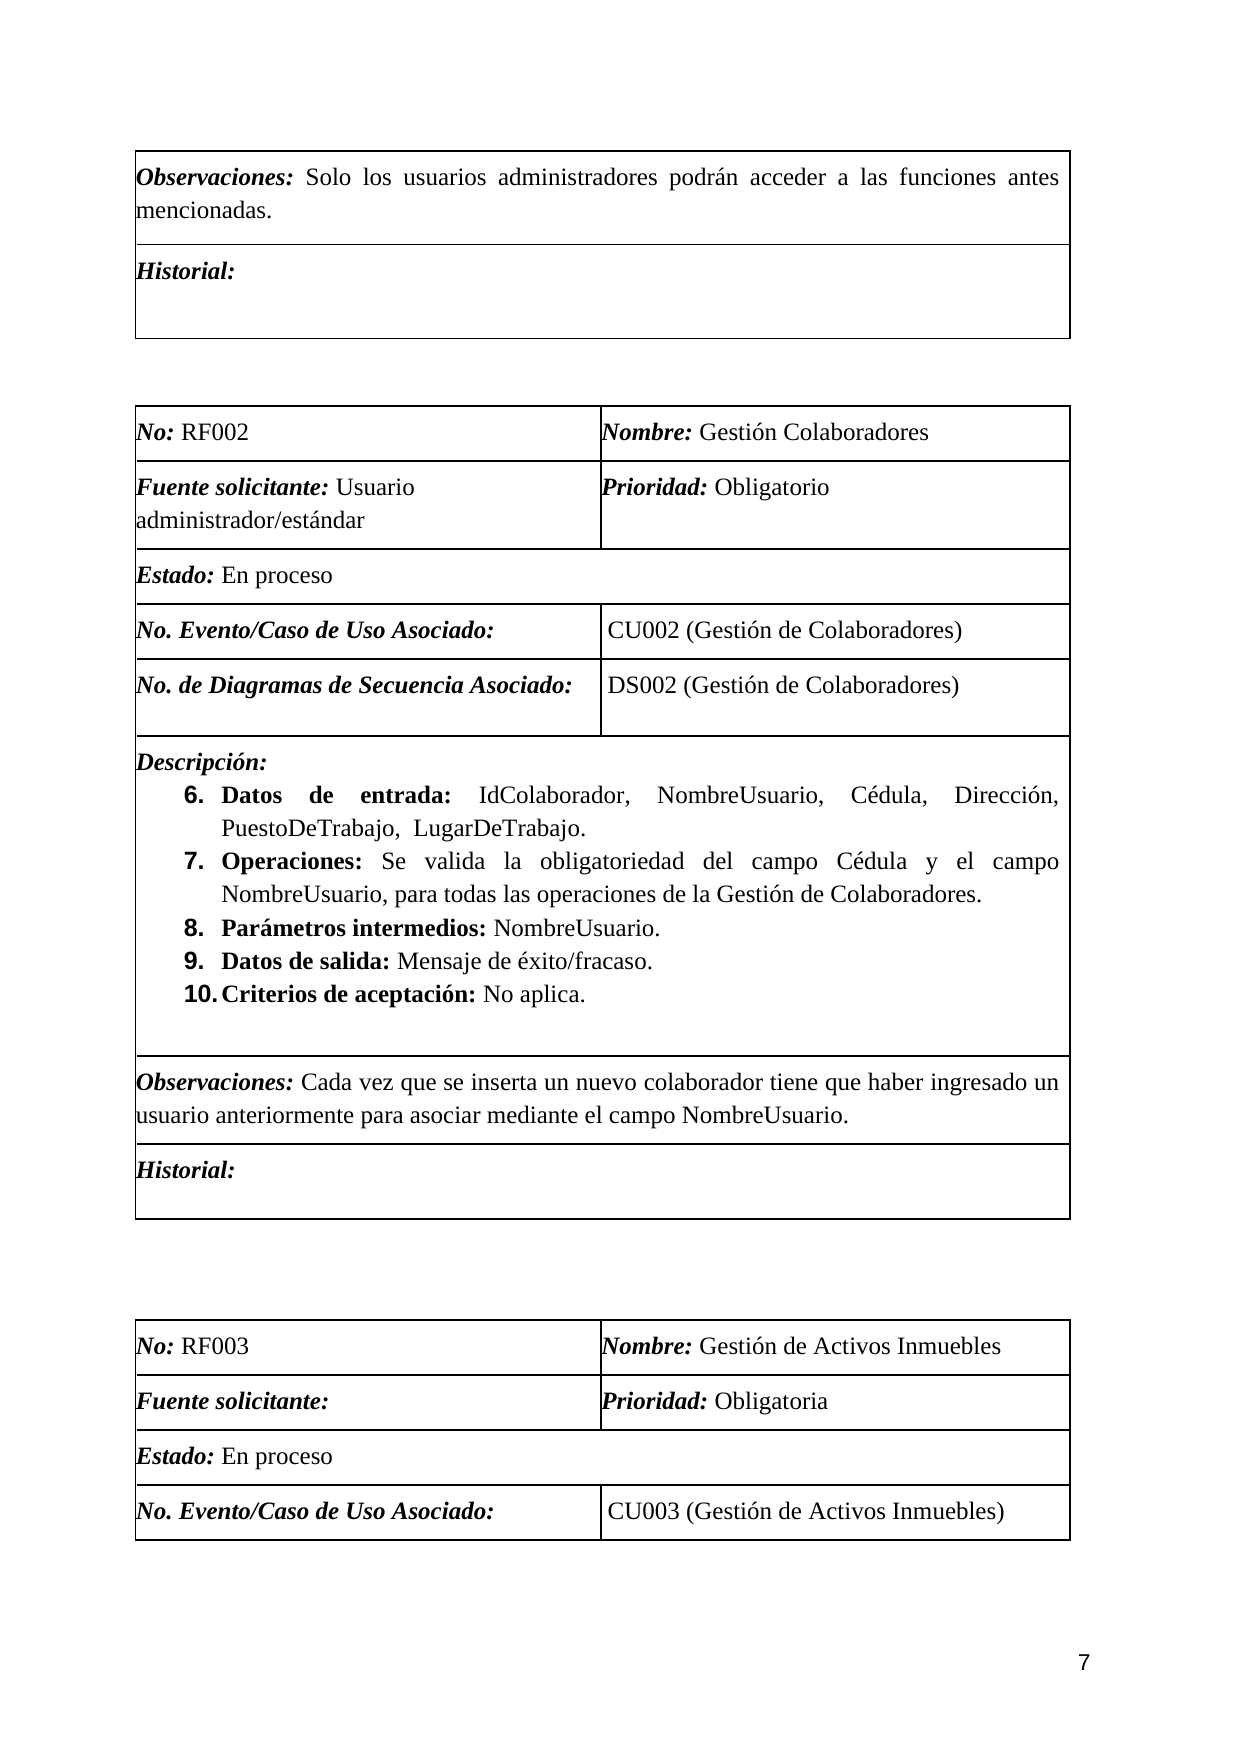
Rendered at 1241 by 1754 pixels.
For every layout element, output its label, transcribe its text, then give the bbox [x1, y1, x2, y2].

table_cell Prioridad: Obligatorio [602, 462, 1069, 548]
table_cell CU003 (Gestión de Activos Inmuebles) [602, 1486, 1069, 1539]
table_cell Historial: [136, 1144, 1069, 1218]
table_cell DS002 (Gestión de Colaboradores) [602, 660, 1069, 735]
table_cell Estado: En proceso [136, 549, 1069, 603]
table_cell CU002 (Gestión de Colaboradores) [602, 605, 1069, 658]
table_cell Prioridad: Obligatoria [602, 1376, 1069, 1429]
table_cell No. Evento/Caso de Uso Asociado: [136, 1485, 600, 1539]
table_cell No. Evento/Caso de Uso Asociado: [136, 604, 600, 658]
table_cell Estado: En proceso [136, 1430, 1069, 1484]
table_header Nombre: Gestión Colaboradores [602, 407, 1069, 460]
table_cell Descripción: Datos de entrada: IdColaborador, NombreUsuario, Cédula, Dirección, PuestoDeTrabajo, LugarDeTrabajo. Operaciones: Se valida la obligatoriedad del campo Cédula y el campo NombreUsuario, para todas las operaciones de la Gestión de Colaboradores. Parámetros intermedios: NombreUsuario. Datos de salida: Mensaje de éxito/fracaso. Criterios de aceptación: No aplica. [136, 736, 1069, 1055]
table_cell Fuente solicitante: [136, 1375, 600, 1429]
table_header Nombre: Gestión de Activos Inmuebles [602, 1321, 1069, 1374]
table_cell Fuente solicitante: Usuario administrador/estándar [136, 461, 600, 548]
table_header No: RF003 [136, 1321, 600, 1374]
table_cell No. de Diagramas de Secuencia Asociado: [136, 659, 600, 735]
table_cell Observaciones: Cada vez que se inserta un nuevo colaborador tiene que haber ingresado un usuario anteriormente para asociar mediante el campo NombreUsuario. [136, 1056, 1069, 1143]
table_cell Observaciones: Solo los usuarios administradores podrán acceder a las funciones antes mencionadas. [136, 152, 1069, 244]
table_cell Historial: [136, 245, 1069, 337]
table_header No: RF002 [136, 407, 600, 460]
